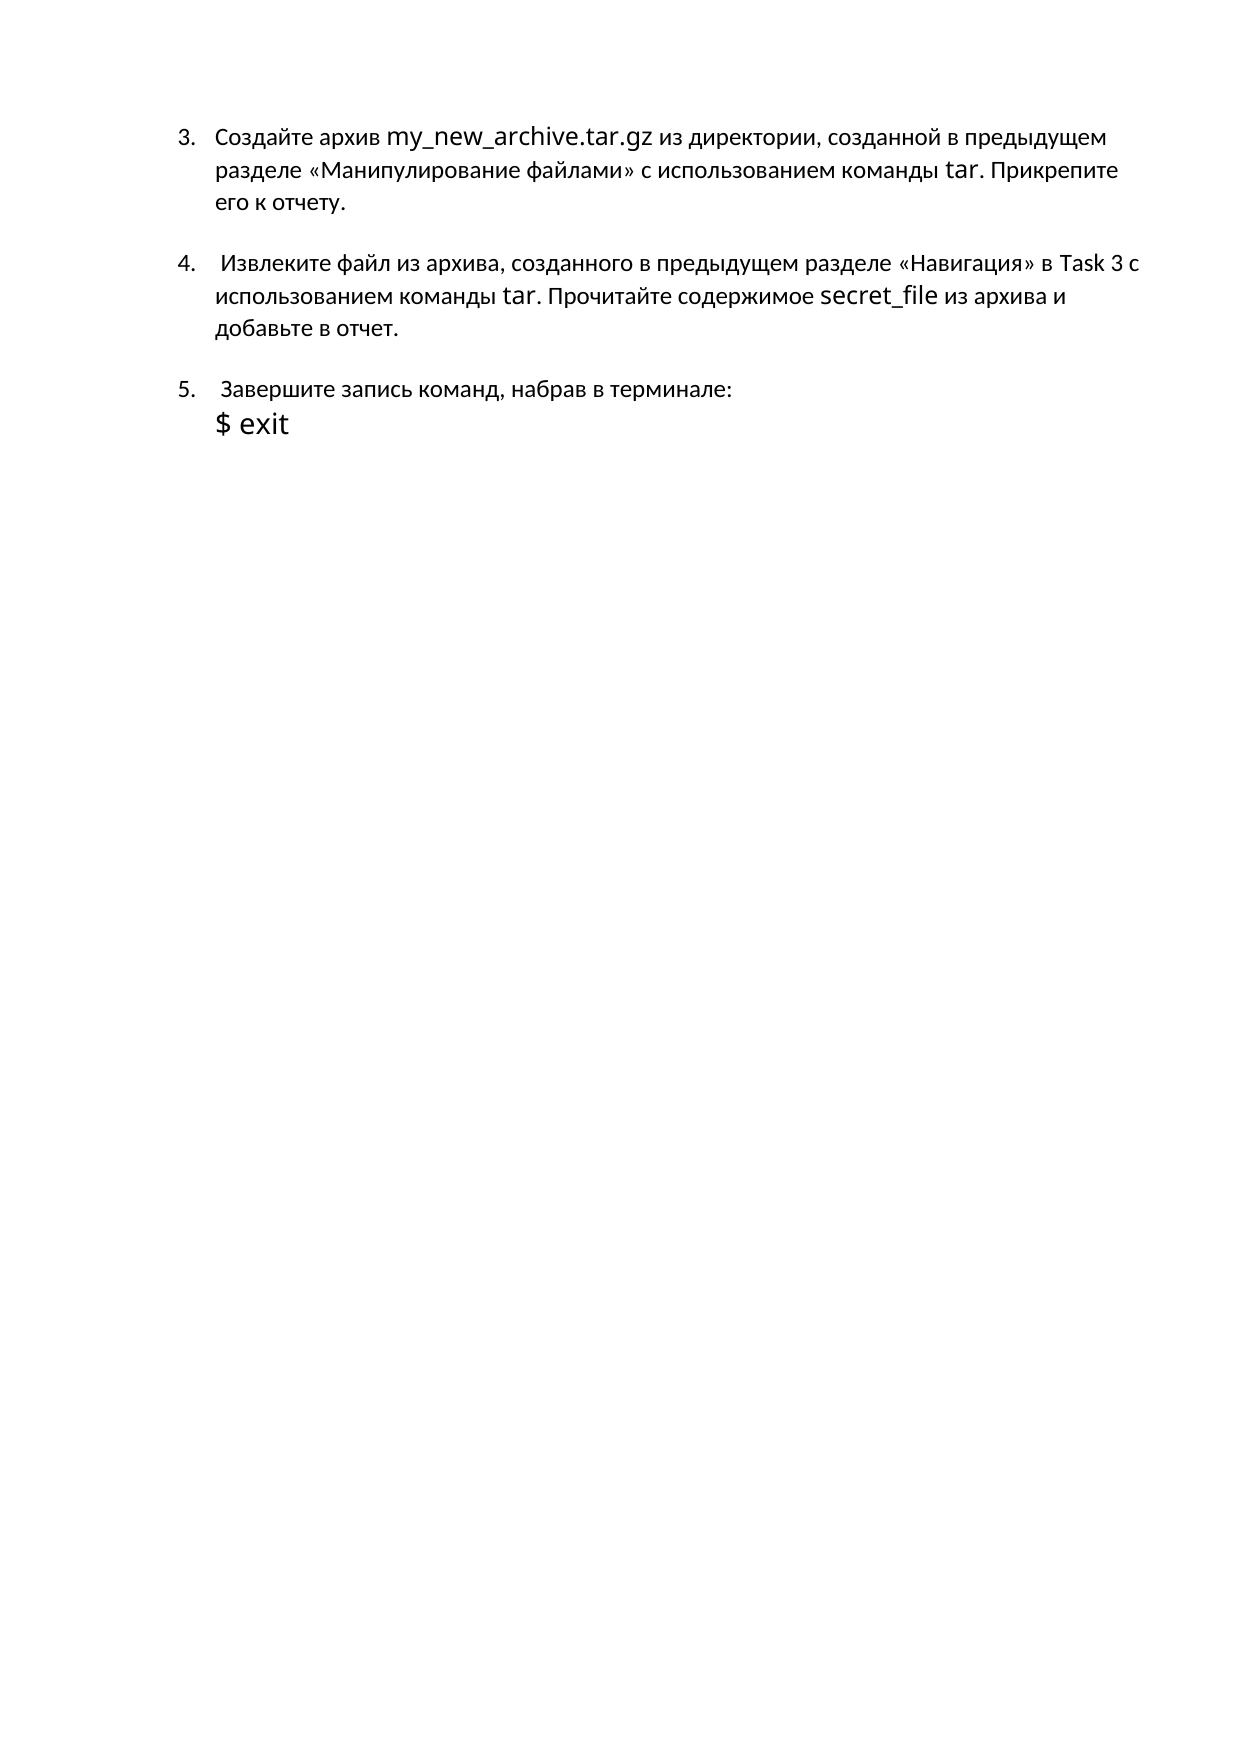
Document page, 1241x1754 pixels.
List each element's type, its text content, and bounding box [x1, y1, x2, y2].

list Создайте архив my_new_archive.tar.gz из директории, созданной в предыдущем разделе «Манипулирование файлами» с использованием команды tar. Прикрепите его к отчету. [177, 118, 1152, 217]
list $ exit [215, 403, 1152, 443]
list Завершите запись команд, набрав в терминале: [177, 373, 1152, 403]
list Извлеките файл из архива, созданного в предыдущем разделе «Навигация» в Task 3 с использованием команды tar. Прочитайте содержимое secret_file из архива и добавьте в отчет. [177, 247, 1152, 373]
